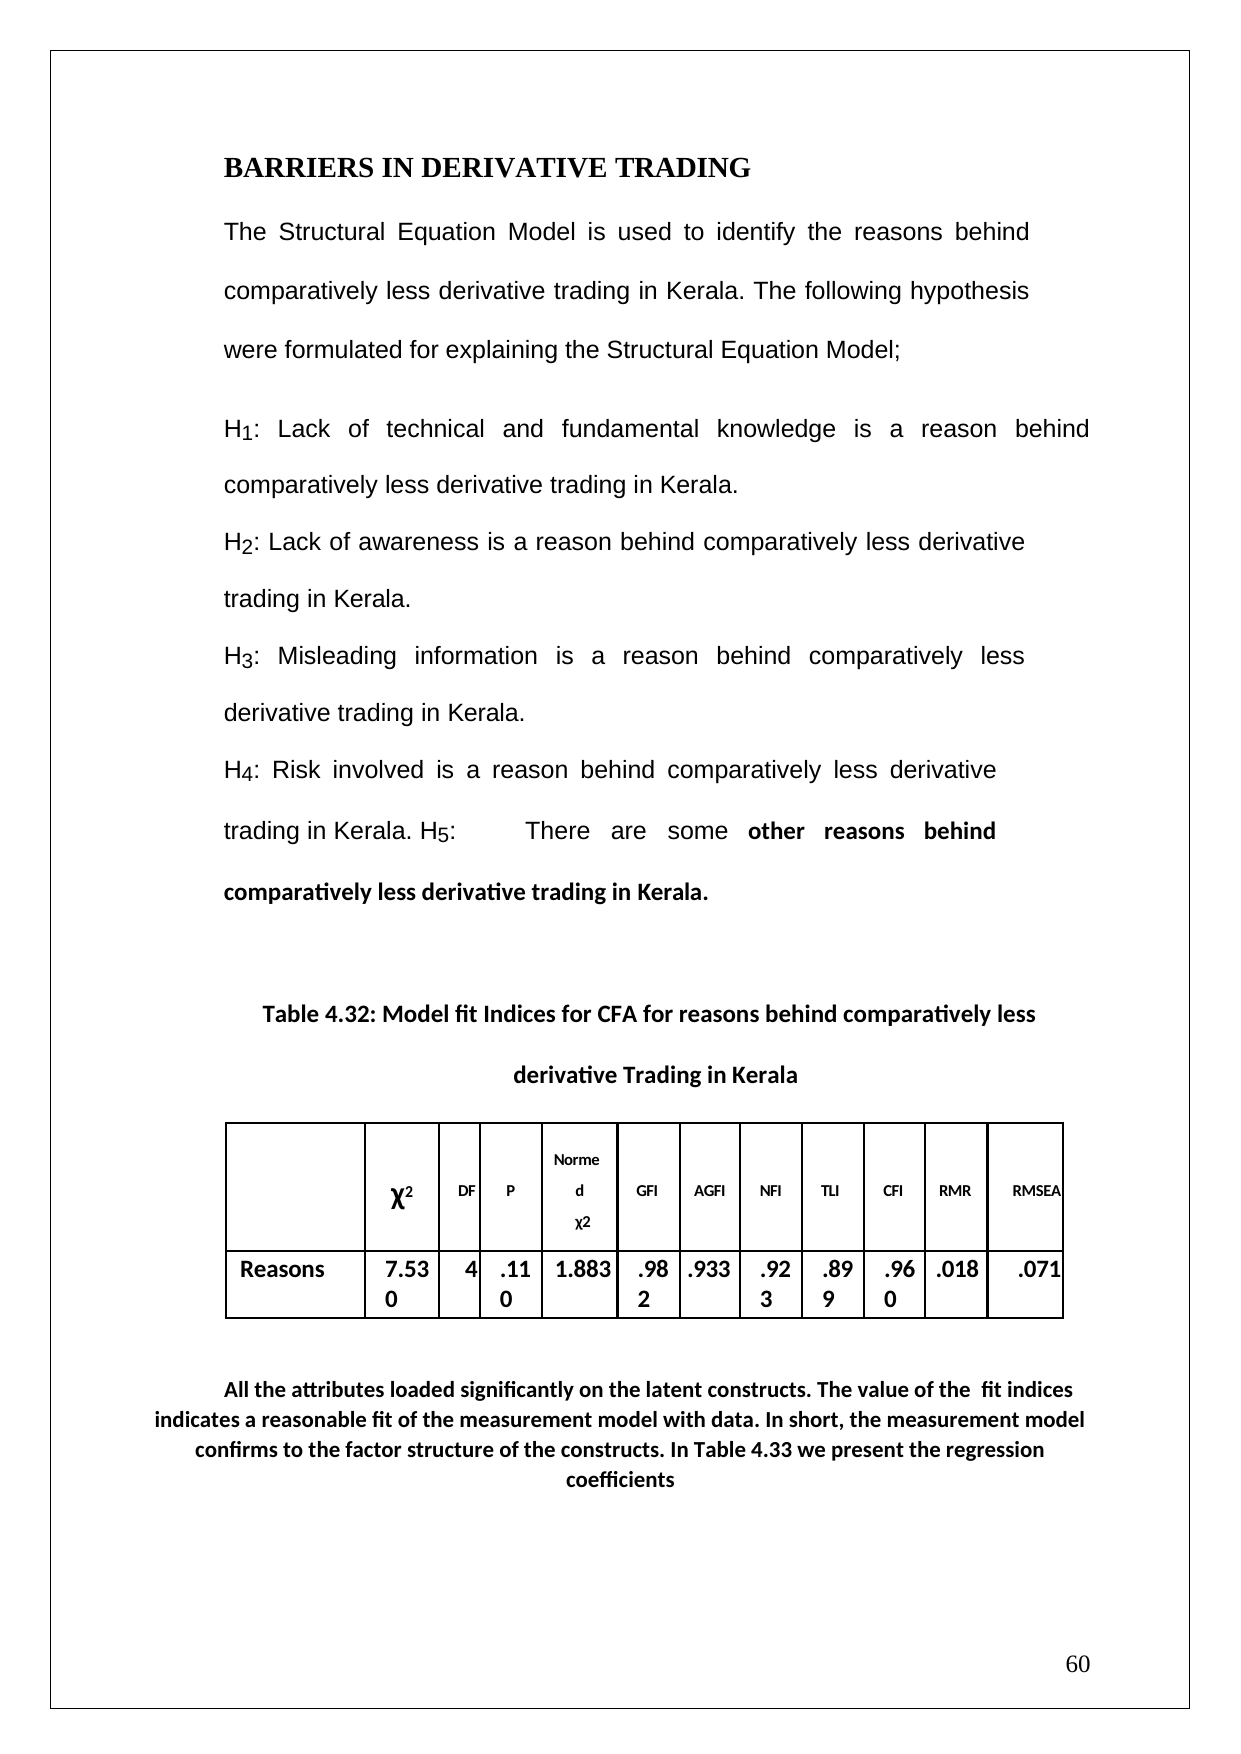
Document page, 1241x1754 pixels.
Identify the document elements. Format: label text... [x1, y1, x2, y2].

text H3: Misleading information is a reason behind comparatively less derivative trading in Kerala. [223, 641, 1025, 727]
table_cell .982 [619, 1252, 679, 1317]
text Table 4.32: Model fit Indices for CFA for reasons behind comparatively less derivative Trading in Kerala [262, 999, 1090, 1090]
text BARRIERS IN DERIVATIVE TRADING [223, 150, 1090, 183]
table_header [227, 1124, 364, 1249]
text The Structural Equation Model is used to identify the reasons behind comparatively less derivative trading in Kerala. The following hypothesis were formulated for explaining the Structural Equation Model; [223, 217, 1031, 364]
table_cell 1.883 [543, 1252, 616, 1317]
text H4: Risk involved is a reason behind comparatively less derivative trading in Kerala. H5: There are some other reasons behind comparatively less derivative trading in Kerala. [223, 755, 996, 907]
table_header AGFI [681, 1124, 739, 1249]
table_header GFI [619, 1124, 679, 1249]
text All the attributes loaded significantly on the latent constructs. The value of the fit indices indicates a reasonable fit of the measurement model with data. In short, the measurement model confirms to the factor structure of the constructs. In Table 4.33 we present the regression coefficients [150, 1375, 1090, 1493]
text H1: Lack of technical and fundamental knowledge is a reason behind comparatively less derivative trading in Kerala. [223, 414, 1090, 499]
table_cell .923 [741, 1252, 801, 1317]
table_cell .110 [481, 1252, 541, 1317]
text H2: Lack of awareness is a reason behind comparatively less derivative trading in Kerala. [223, 527, 1025, 613]
table_cell .933 [681, 1252, 739, 1317]
table_cell .899 [803, 1252, 863, 1317]
table_header RMSEA [989, 1124, 1062, 1249]
table_cell Reasons [227, 1252, 364, 1317]
table_cell 7.530 [366, 1252, 438, 1317]
table_header RMR [926, 1124, 986, 1249]
table_header Normed χ2 [543, 1124, 616, 1249]
table_header P [481, 1124, 541, 1249]
table_header NFI [741, 1124, 801, 1249]
table_cell .960 [865, 1252, 924, 1317]
table_cell .071 [989, 1252, 1062, 1317]
table_header TLI [803, 1124, 863, 1249]
table_header χ2 [366, 1124, 438, 1249]
table_cell .018 [926, 1252, 986, 1317]
table_header DF [440, 1124, 479, 1249]
table_header CFI [865, 1124, 924, 1249]
table_cell 4 [440, 1252, 479, 1317]
